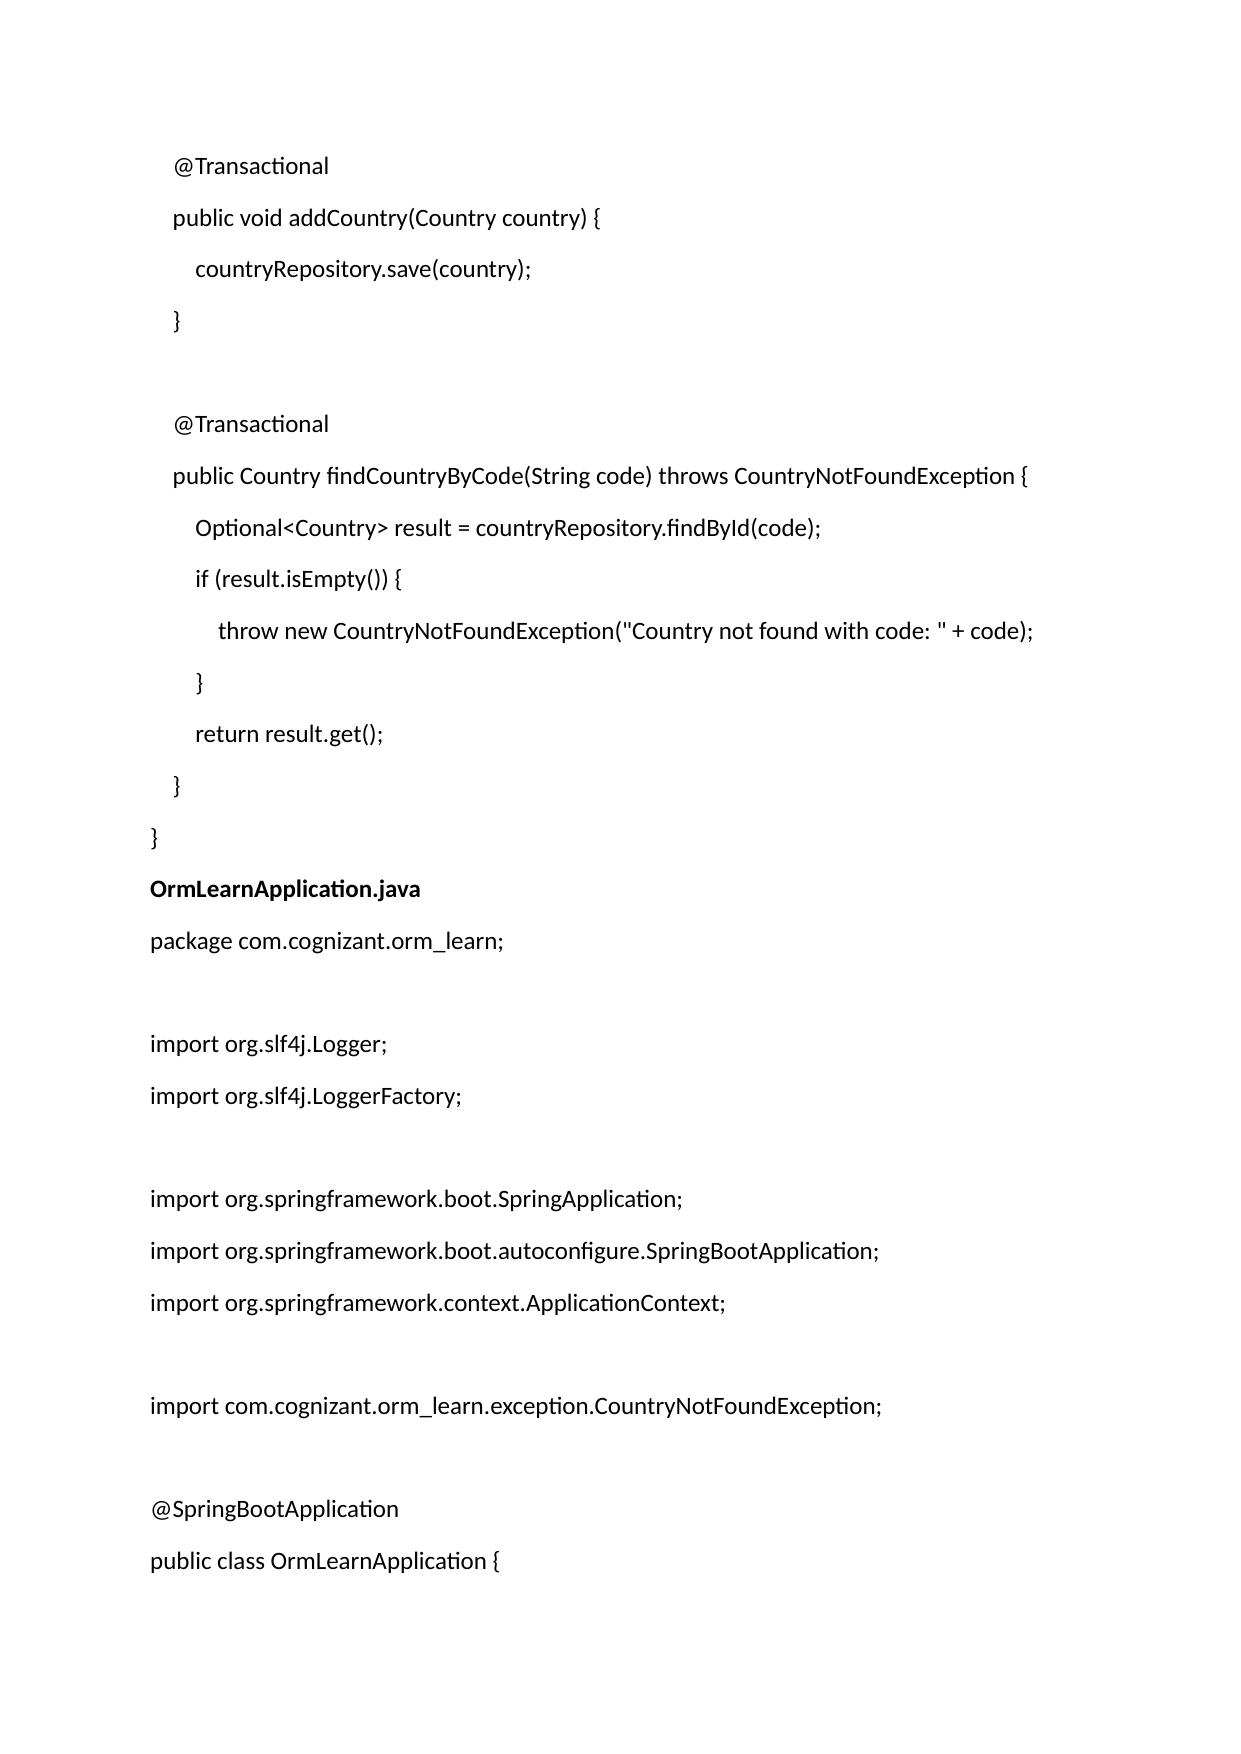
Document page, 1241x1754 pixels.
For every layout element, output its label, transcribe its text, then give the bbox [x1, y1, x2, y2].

text @Transactional [150, 408, 1090, 439]
text throw new CountryNotFoundException("Country not found with code: " + code); [150, 615, 1090, 646]
text import org.springframework.boot.autoconfigure.SpringBootApplication; [150, 1235, 1090, 1266]
text } [150, 822, 1090, 852]
text public class OrmLearnApplication { [150, 1545, 1090, 1576]
text if (result.isEmpty()) { [150, 563, 1090, 594]
text import org.springframework.context.ApplicationContext; [150, 1287, 1090, 1317]
text import com.cognizant.orm_learn.exception.CountryNotFoundException; [150, 1390, 1090, 1421]
text @Transactional [150, 150, 1090, 181]
text OrmLearnApplication.java [150, 873, 1090, 904]
text import org.slf4j.LoggerFactory; [150, 1080, 1090, 1111]
text countryRepository.save(country); [150, 253, 1090, 284]
text import org.springframework.boot.SpringApplication; [150, 1183, 1090, 1214]
text Optional<Country> result = countryRepository.findById(code); [150, 512, 1090, 542]
text } [150, 770, 1090, 801]
text import org.slf4j.Logger; [150, 1028, 1090, 1059]
text } [150, 305, 1090, 336]
text } [150, 667, 1090, 697]
text return result.get(); [150, 718, 1090, 749]
text public void addCountry(Country country) { [150, 202, 1090, 232]
text package com.cognizant.orm_learn; [150, 925, 1090, 956]
text public Country findCountryByCode(String code) throws CountryNotFoundException { [150, 460, 1090, 491]
text @SpringBootApplication [150, 1493, 1090, 1524]
